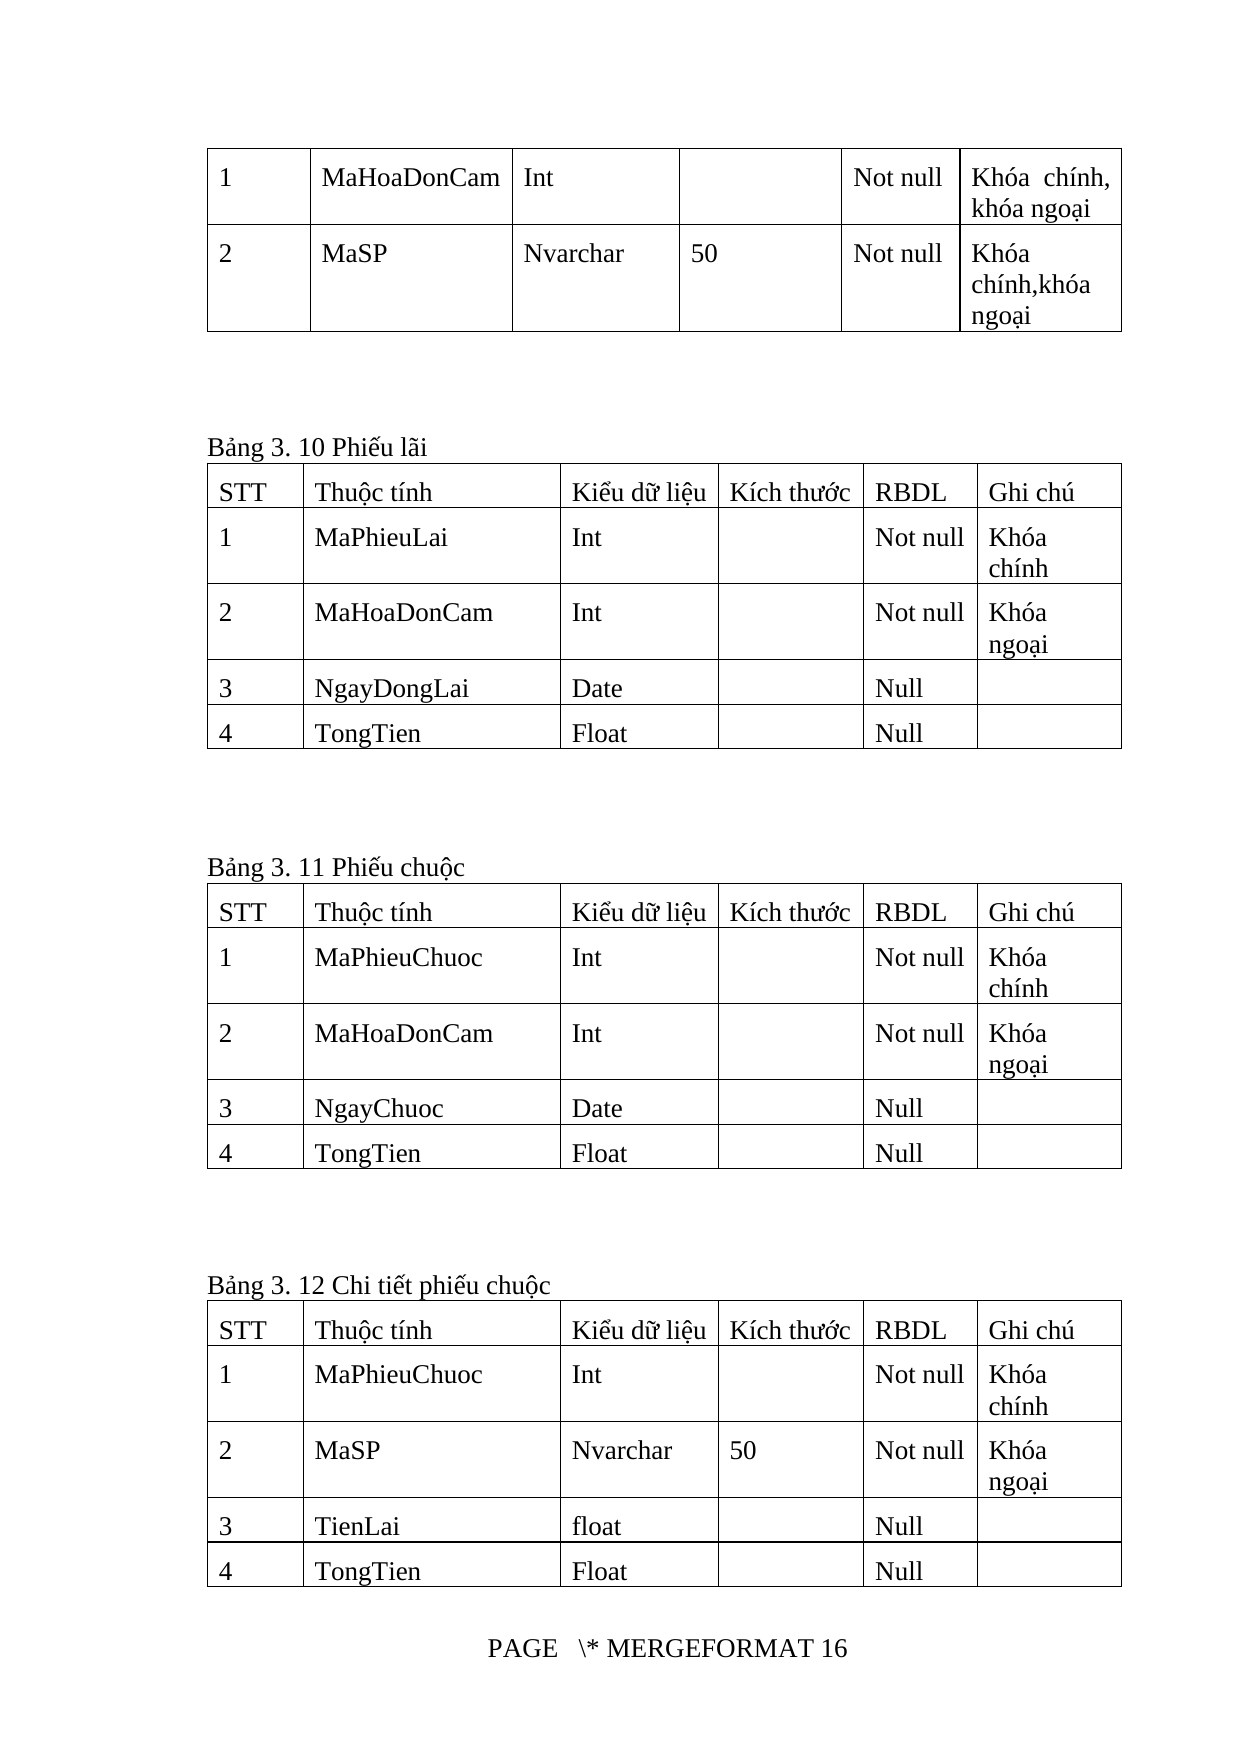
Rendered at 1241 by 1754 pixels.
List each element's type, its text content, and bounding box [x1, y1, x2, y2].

table_header RBDL [864, 884, 977, 927]
table_header Thuộc tính [304, 464, 560, 507]
table_cell Null [864, 705, 977, 748]
table_cell [978, 1125, 1121, 1168]
table_cell Khóa chính [978, 1346, 1121, 1421]
table_cell Date [561, 1080, 718, 1124]
table_cell NgayDongLai [304, 660, 560, 703]
table_cell Float [561, 1543, 718, 1586]
table_cell [680, 149, 841, 223]
table_header RBDL [864, 464, 977, 507]
table_cell Nvarchar [513, 225, 679, 331]
table_cell TongTien [304, 1125, 560, 1168]
table_cell MaPhieuChuoc [304, 928, 560, 1003]
table_header STT [208, 884, 303, 927]
table_cell float [561, 1498, 718, 1541]
table_cell TienLai [304, 1498, 560, 1541]
table_cell [719, 1498, 863, 1541]
table_cell [978, 1543, 1121, 1586]
table_header Kiểu dữ liệu [561, 884, 718, 927]
table_cell Null [864, 1543, 977, 1586]
table_cell NgayChuoc [304, 1080, 560, 1124]
table_cell [719, 1004, 863, 1079]
table_cell Date [561, 660, 718, 703]
table_cell Khóa ngoại [978, 1422, 1121, 1497]
table_cell Null [864, 1080, 977, 1124]
table_cell Not null [864, 928, 977, 1003]
table_cell Khóa chính, khóa ngoại [961, 149, 1121, 223]
table_cell 50 [719, 1422, 863, 1497]
table_cell Not null [864, 1346, 977, 1421]
table_header Ghi chú [978, 464, 1121, 507]
table_cell Nvarchar [561, 1422, 718, 1497]
table_cell Khóa ngoại [978, 1004, 1121, 1079]
table_cell 1 [208, 928, 303, 1003]
table_header Ghi chú [978, 884, 1121, 927]
table_cell 2 [208, 225, 310, 331]
table_cell Khóa chính,khóa ngoại [961, 225, 1121, 331]
table_cell 1 [208, 1346, 303, 1421]
table_cell 4 [208, 705, 303, 748]
table_cell Int [561, 1004, 718, 1079]
table_header Kích thước [719, 884, 863, 927]
table_cell Khóa chính [978, 508, 1121, 583]
table_cell MaHoaDonCam [304, 1004, 560, 1079]
table_cell [719, 1346, 863, 1421]
table_cell 3 [208, 660, 303, 703]
table_cell Null [864, 1498, 977, 1541]
table_cell Int [513, 149, 679, 223]
table_cell [978, 1080, 1121, 1124]
table_cell TongTien [304, 705, 560, 748]
table_cell MaHoaDonCam [311, 149, 512, 223]
table_cell [719, 705, 863, 748]
table_header Kiểu dữ liệu [561, 464, 718, 507]
table_cell Int [561, 1346, 718, 1421]
table_cell Int [561, 508, 718, 583]
table_cell 50 [680, 225, 841, 331]
table_cell Not null [842, 225, 959, 331]
table_cell Not null [864, 1422, 977, 1497]
table_header STT [208, 464, 303, 507]
table_cell Float [561, 1125, 718, 1168]
table_cell 1 [208, 508, 303, 583]
table_cell Khóa chính [978, 928, 1121, 1003]
table_cell 4 [208, 1125, 303, 1168]
table_cell TongTien [304, 1543, 560, 1586]
table_cell Int [561, 928, 718, 1003]
table_header Ghi chú [978, 1301, 1121, 1345]
table_cell [719, 1543, 863, 1586]
table_cell MaHoaDonCam [304, 584, 560, 659]
table_cell [719, 1125, 863, 1168]
table_cell Int [561, 584, 718, 659]
table_header Thuộc tính [304, 884, 560, 927]
table_cell [719, 928, 863, 1003]
table_cell Null [864, 1125, 977, 1168]
table_cell [978, 660, 1121, 703]
table_header Kích thước [719, 464, 863, 507]
table_cell [719, 508, 863, 583]
table_cell 3 [208, 1080, 303, 1124]
table_cell MaSP [311, 225, 512, 331]
table_cell Null [864, 660, 977, 703]
table_header RBDL [864, 1301, 977, 1345]
table_cell Not null [864, 1004, 977, 1079]
table_cell 3 [208, 1498, 303, 1541]
table_cell [719, 584, 863, 659]
table_cell MaPhieuLai [304, 508, 560, 583]
table_cell Khóa ngoại [978, 584, 1121, 659]
table_cell 2 [208, 584, 303, 659]
table_cell [978, 705, 1121, 748]
table_cell 1 [208, 149, 310, 223]
table_header Thuộc tính [304, 1301, 560, 1345]
table_cell Float [561, 705, 718, 748]
table_cell Not null [864, 508, 977, 583]
table_cell 2 [208, 1004, 303, 1079]
table_cell [719, 660, 863, 703]
table_cell [719, 1080, 863, 1124]
table_cell MaPhieuChuoc [304, 1346, 560, 1421]
table_cell MaSP [304, 1422, 560, 1497]
table_cell Not null [842, 149, 959, 223]
table_cell 2 [208, 1422, 303, 1497]
table_header STT [208, 1301, 303, 1345]
table_header Kiểu dữ liệu [561, 1301, 718, 1345]
table_cell [978, 1498, 1121, 1541]
table_cell Not null [864, 584, 977, 659]
table_header Kích thước [719, 1301, 863, 1345]
table_cell 4 [208, 1543, 303, 1586]
